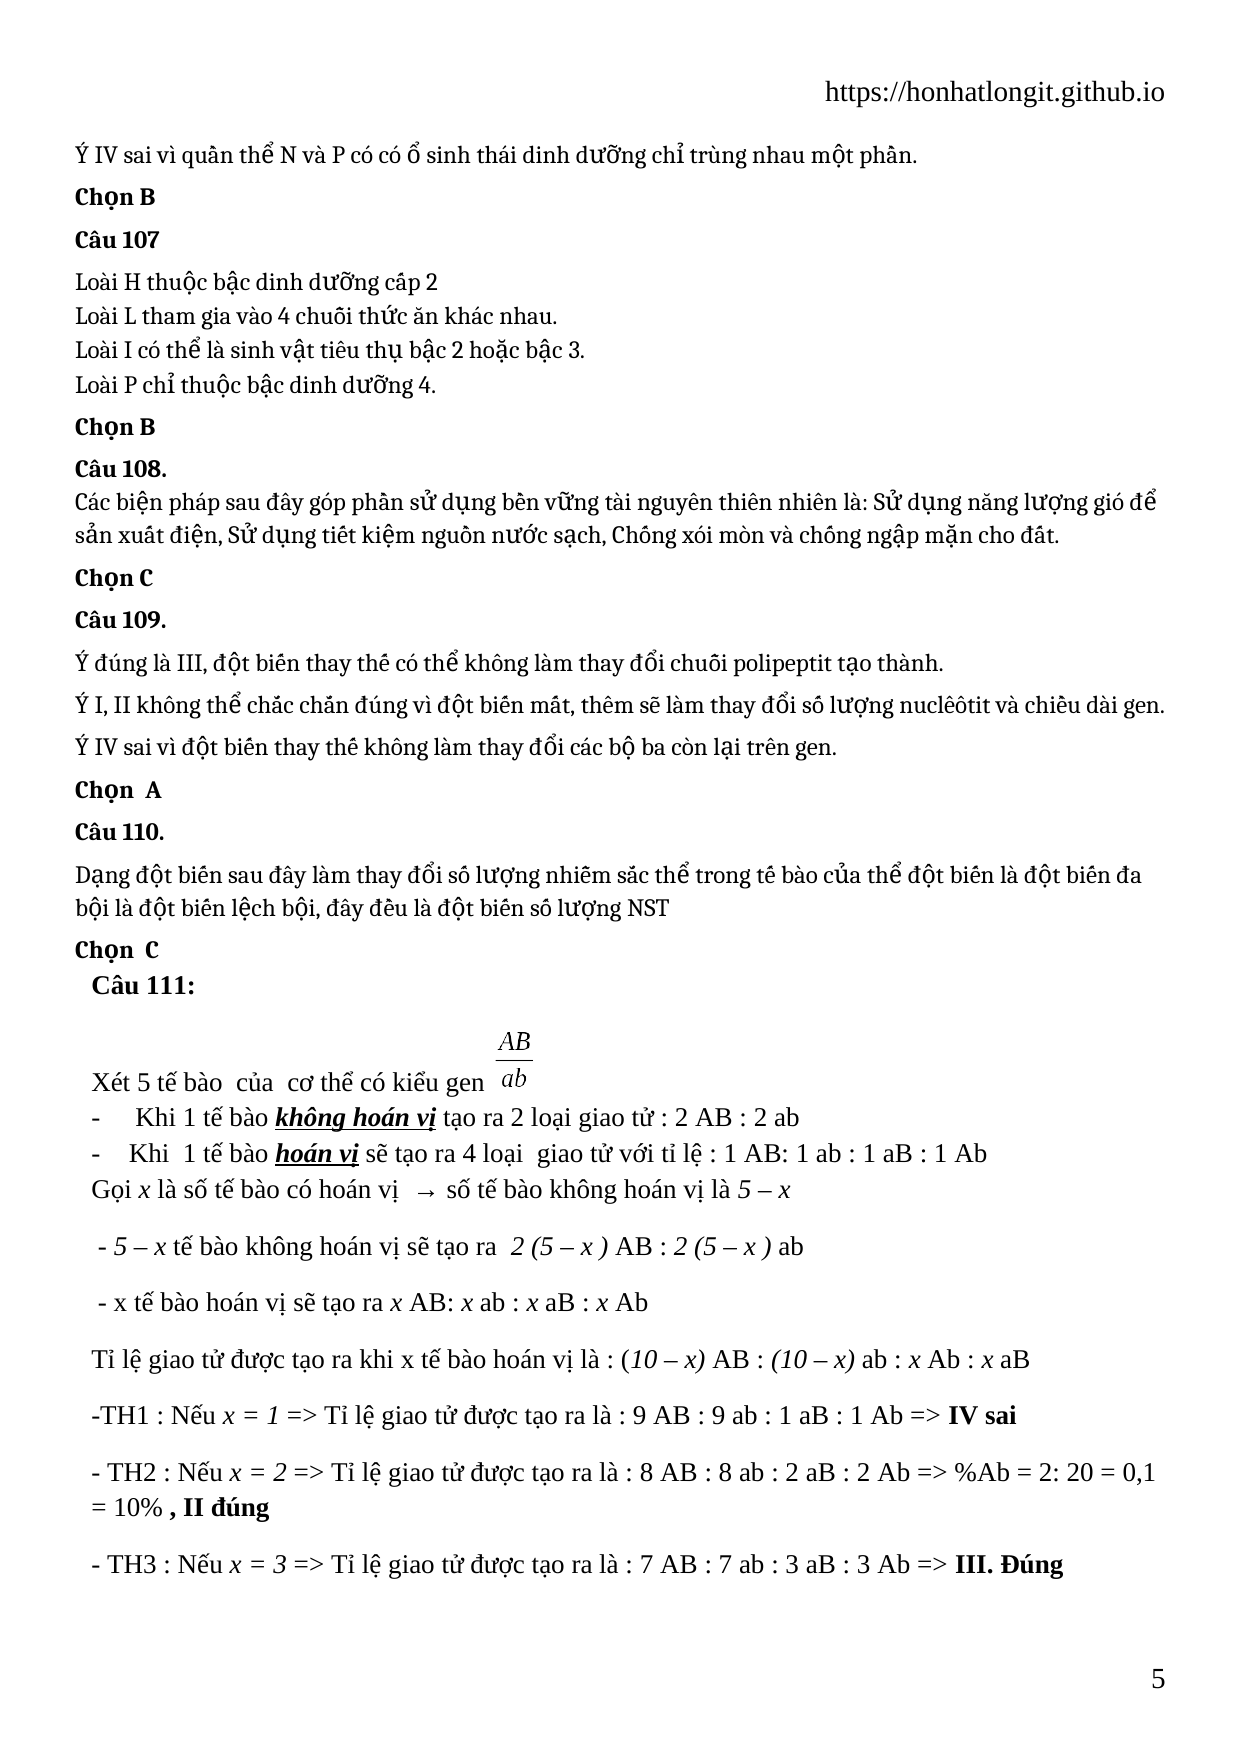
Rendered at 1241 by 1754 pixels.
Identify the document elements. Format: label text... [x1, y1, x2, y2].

list Khi 1 tế bào không hoán vị tạo ra 2 loại giao tử : 2 AB : 2 ab [91, 1102, 1165, 1133]
list Xét 5 tế bào của cơ thể có kiểu gen [91, 1026, 1165, 1097]
text Câu 110. [75, 818, 1165, 847]
text Loài H thuộc bậc dinh dưỡng cấp 2 [75, 268, 1165, 297]
text Câu 111: [91, 969, 1165, 1000]
text Chọn C [75, 564, 1165, 592]
text Câu 108. Các biện pháp sau đây góp phần sử dụng bền vững tài nguyên thiên nhiên là: Sử dụng năng lượng gió để sản xuất điện, Sử dụng tiết kiệm nguồn nước sạch, Chống xói mòn và chống ngập mặn cho đất. [75, 455, 1165, 550]
text Dạng đột biến sau đây làm thay đổi số lượng nhiễm sắc thể trong tế bào của thể đột biến là đột biến đa bội là đột biến lệch bội, đây đều là đột biến số lượng NST [75, 861, 1165, 922]
text Câu 109. [75, 606, 1165, 635]
text Chọn B [75, 183, 1165, 212]
text Câu 107 [75, 226, 1165, 254]
text Ý IV sai vì quần thể N và P có có ổ sinh thái dinh dưỡng chỉ trùng nhau một phần. [75, 141, 1165, 169]
text - 5 – x tế bào không hoán vị sẽ tạo ra 2 (5 – x ) AB : 2 (5 – x ) ab [91, 1229, 1165, 1261]
text Loài L tham gia vào 4 chuỗi thức ăn khác nhau. [75, 302, 1165, 331]
text Loài P chỉ thuộc bậc dinh dưỡng 4. [75, 371, 1165, 399]
text Ý IV sai vì đột biến thay thế không làm thay đổi các bộ ba còn lại trên gen. [75, 733, 1165, 762]
text Ý I, II không thể chắc chắn đúng vì đột biến mất, thêm sẽ làm thay đổi số lượng nuclêôtit và chiều dài gen. [75, 691, 1165, 720]
text - x tế bào hoán vị sẽ tạo ra x AB: x ab : x aB : x Ab [91, 1286, 1165, 1317]
text Ý đúng là III, đột biến thay thế có thể không làm thay đổi chuỗi polipeptit tạo thành. [75, 648, 1165, 677]
text Loài I có thể là sinh vật tiêu thụ bậc 2 hoặc bậc 3. [75, 336, 1165, 365]
text Chọn A [75, 776, 1165, 804]
text -TH1 : Nếu x = 1 => Tỉ lệ giao tử được tạo ra là : 9 AB : 9 ab : 1 aB : 1 Ab => IV sai [91, 1399, 1165, 1430]
list Khi 1 tế bào hoán vị sẽ tạo ra 4 loại giao tử với tỉ lệ : 1 AB: 1 ab : 1 aB : 1 Ab [91, 1137, 1165, 1168]
text Tỉ lệ giao tử được tạo ra khi x tế bào hoán vị là : (10 – x) AB : (10 – x) ab : x Ab : x aB [91, 1343, 1165, 1374]
text Gọi x là số tế bào có hoán vị → số tế bào không hoán vị là 5 – x [91, 1173, 1165, 1204]
text Chọn B [75, 413, 1165, 442]
text - TH2 : Nếu x = 2 => Tỉ lệ giao tử được tạo ra là : 8 AB : 8 ab : 2 aB : 2 Ab => %Ab = 2: 20 = 0,1 = 10% , II đúng [91, 1456, 1165, 1523]
text - TH3 : Nếu x = 3 => Tỉ lệ giao tử được tạo ra là : 7 AB : 7 ab : 3 aB : 3 Ab => III. Đúng [91, 1548, 1165, 1579]
text Chọn C [75, 936, 1165, 965]
